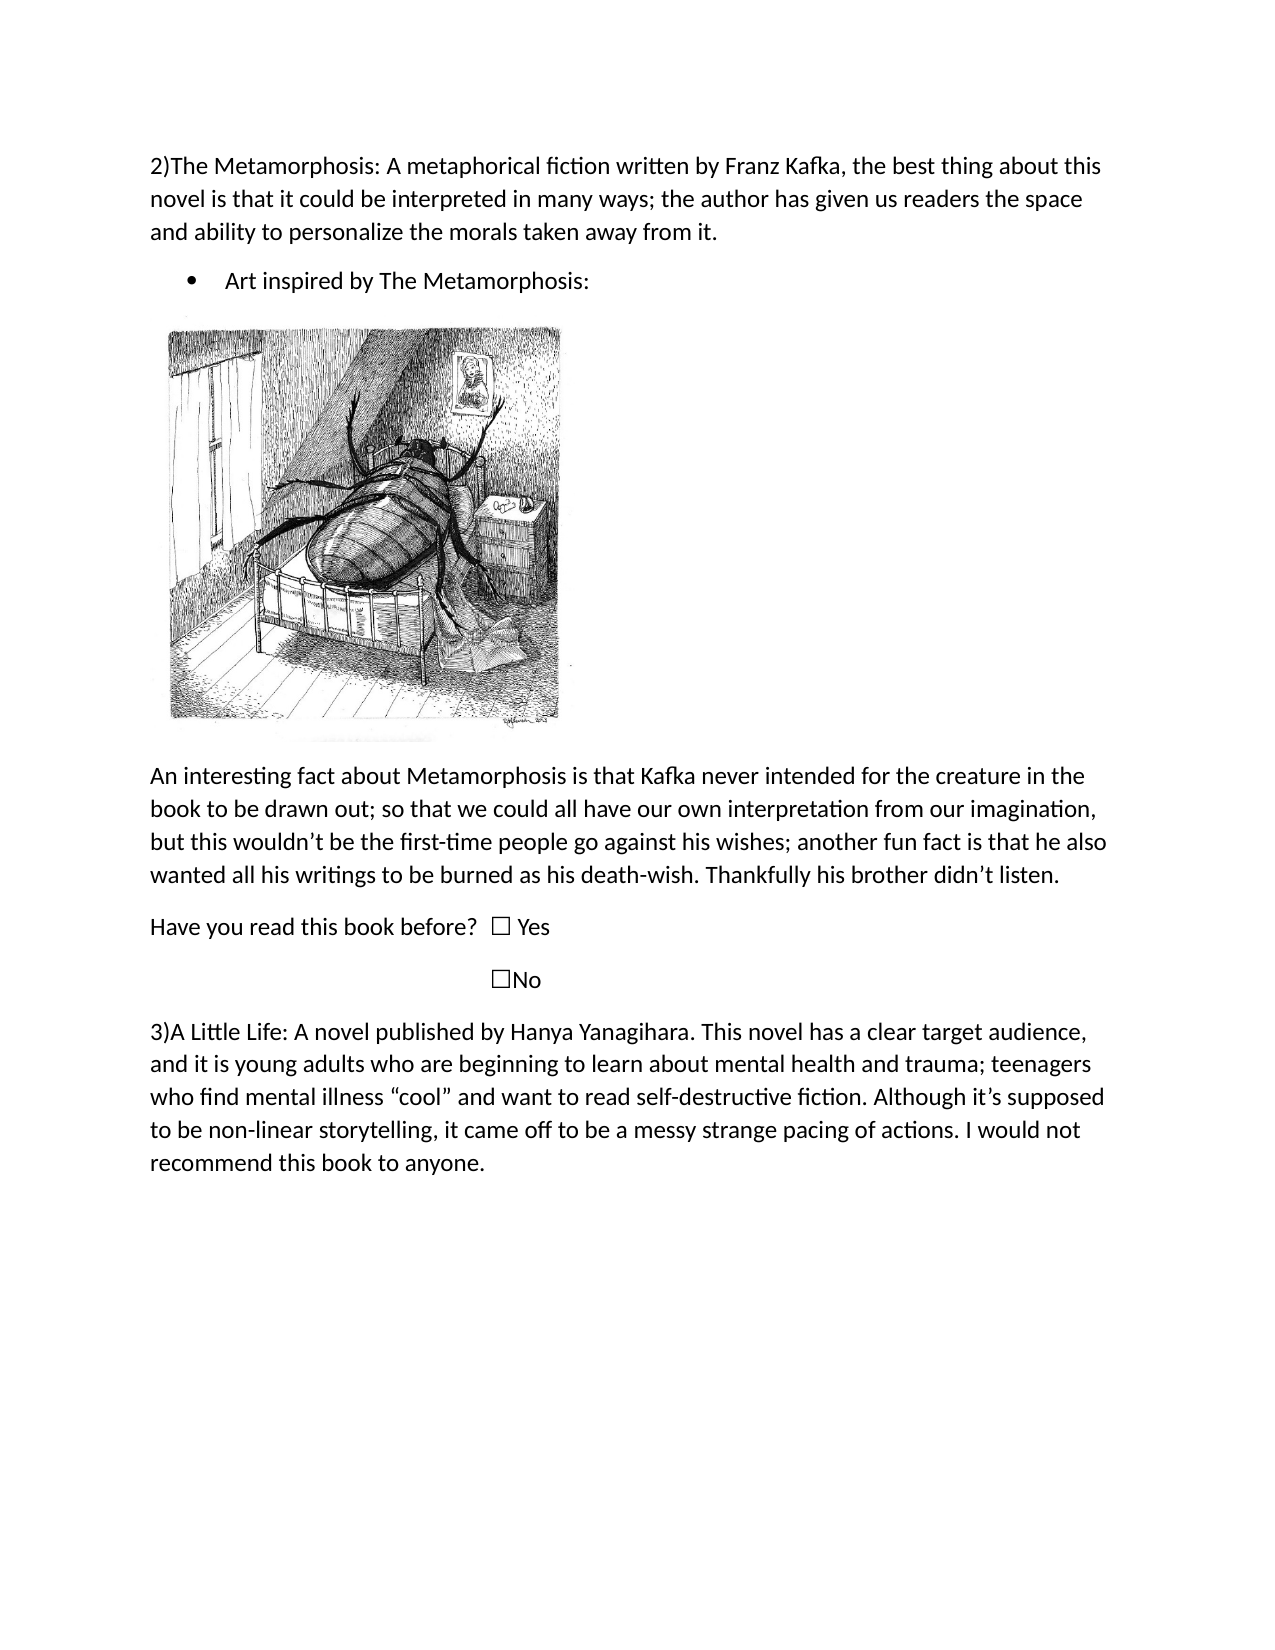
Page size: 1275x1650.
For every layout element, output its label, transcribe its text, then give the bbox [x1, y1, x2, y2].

text An interesting fact about Metamorphosis is that Kafka never intended for the creature in the book to be drawn out; so that we could all have our own interpretation from our imagination, but this wouldn’t be the first-time people go against his wishes; another fun fact is that he also wanted all his writings to be burned as his death-wish. Thankfully his brother didn’t listen. [150, 760, 1125, 890]
picture [150, 315, 576, 742]
text 2)The Metamorphosis: A metaphorical fiction written by Franz Kafka, the best thing about this novel is that it could be interpreted in many ways; the author has given us readers the space and ability to personalize the morals taken away from it. [150, 150, 1125, 246]
text No [150, 962, 1125, 996]
text 3)A Little Life: A novel published by Hanya Yanagihara. This novel has a clear target audience, and it is young adults who are beginning to learn about mental health and trauma; teenagers who find mental illness “cool” and want to read self-destructive fiction. Although it’s supposed to be non-linear storytelling, it came off to be a messy strange pacing of actions. I would not recommend this book to anyone. [150, 1016, 1125, 1178]
text Have you read this book before? Yes [150, 909, 1125, 943]
list Art inspired by The Metamorphosis: [187, 265, 1125, 296]
